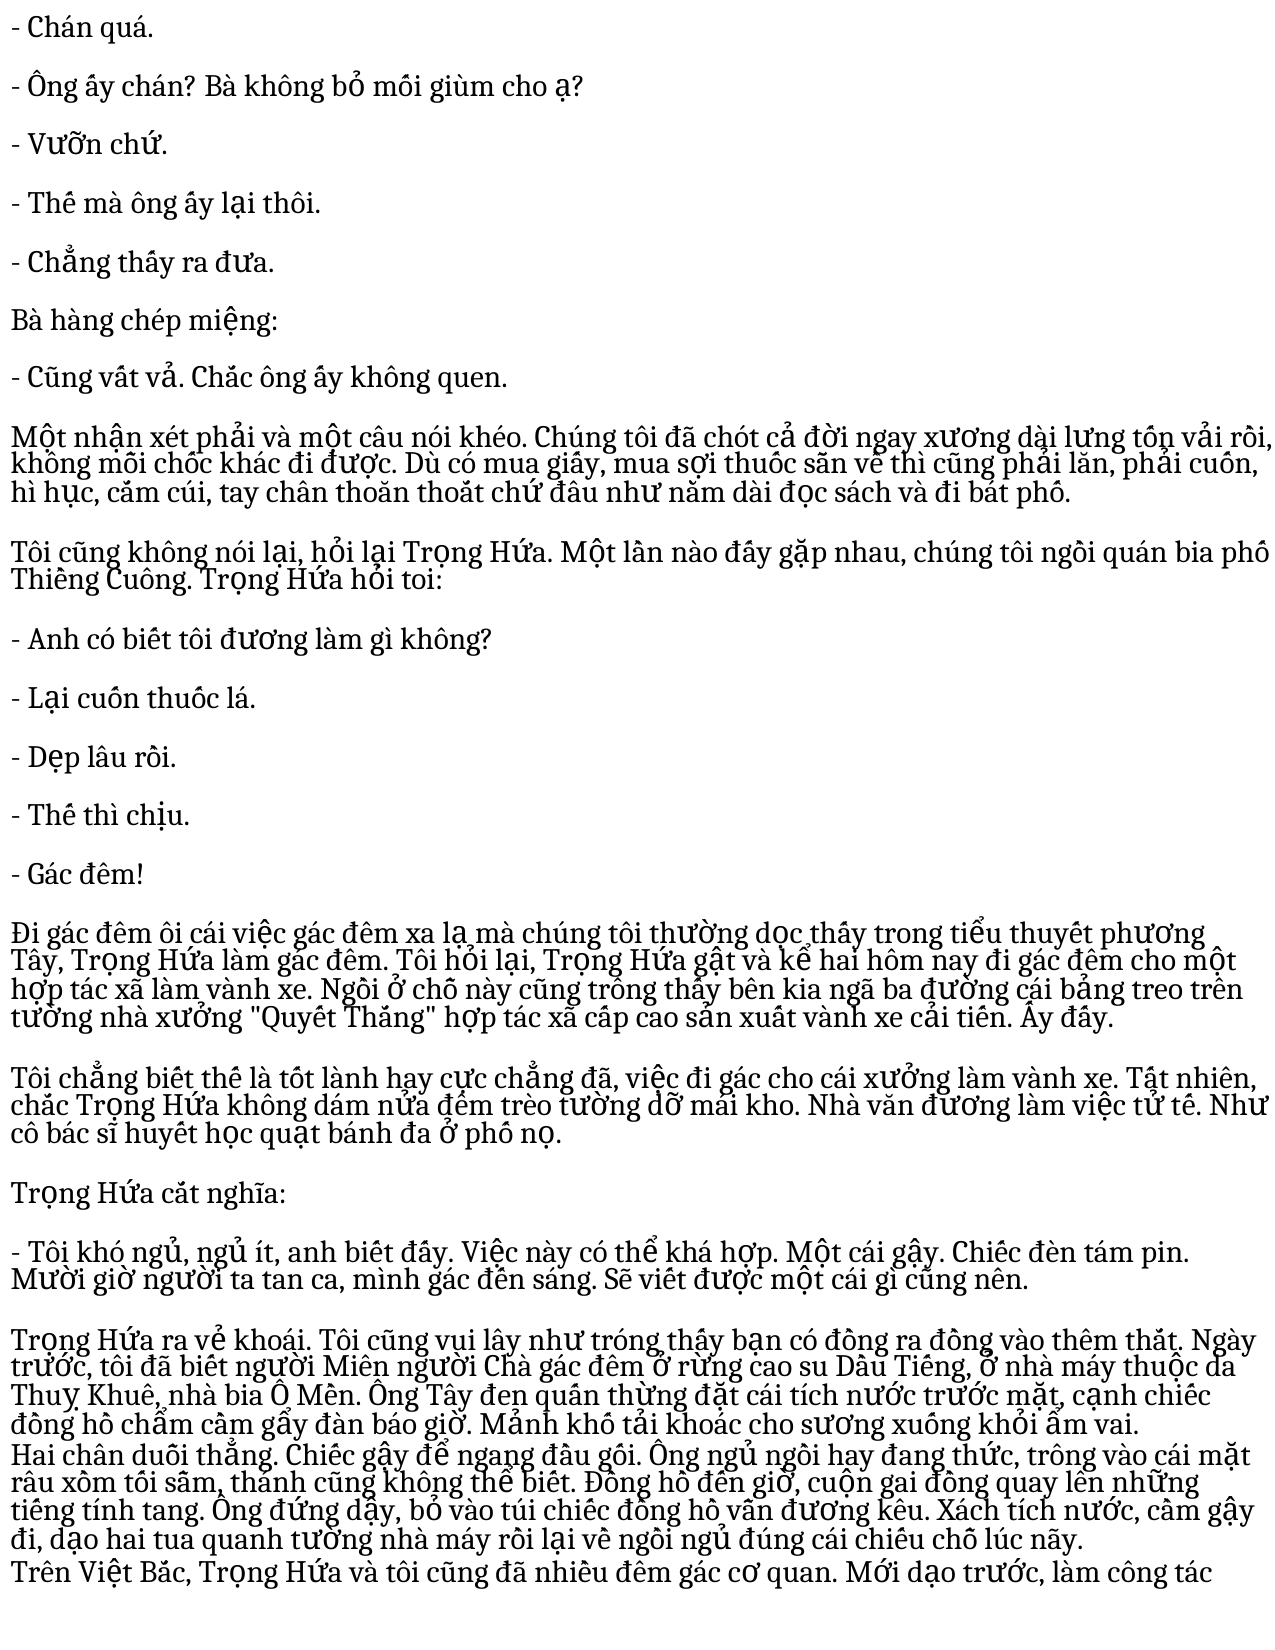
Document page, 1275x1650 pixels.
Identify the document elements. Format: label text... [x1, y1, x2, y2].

list Gác đêm! [10, 856, 1275, 892]
list Chán quá. [10, 9, 1275, 45]
list Cũng vất vả. Chắc ông ấy không quen. [10, 360, 1275, 396]
list Chẳng thấy ra đưa. Bà hàng chép miệng: [10, 244, 286, 338]
list Vưỡn chứ. [10, 127, 1275, 163]
list Tôi khó ngủ, ngủ ít, anh biết đấy. Việc này có thể khá hợp. Một cái gậy. Chiếc đèn tám pin. Mười giờ người ta tan ca, mình gác đến sáng. Sẽ viết được một cái gì cũng nên. [10, 1240, 1199, 1297]
text Đi gác đêm ôi cái việc gác đêm xa lạ mà chúng tôi thường dọc thấy trong tiểu thuyết phương Tây, Trọng Hứa làm gác đêm. Tôi hỏi lại, Trọng Hứa gật và kể hai hôm nay đi gác đêm cho một hợp tác xã làm vành xe. Ngồi ở chỗ này cũng trông thấy bên kia ngã ba đường cái bảng treo trên tường nhà xưởng "Quyết Thắng" hợp tác xã cấp cao sản xuất vành xe cải tiến. Ấy đấy. [10, 921, 1259, 1036]
text Trọng Hứa cắt nghĩa: [10, 1176, 1275, 1212]
text Trên Việt Bắc, Trọng Hứa và tôi cũng đã nhiều đêm gác cơ quan. Mới dạo trước, làm công tác [10, 1557, 1275, 1588]
text Hai chân duỗi thẳng. Chiếc gậy để ngang đầu gối. Ông ngủ ngồi hay đang thức, trông vào cái mặt râu xồm tối sẫm, thánh cũng không thể biết. Đồng hồ đến giờ, cuộn gai đồng quay lên những tiếng tính tang. Ông đứng dậy, bỏ vào túi chiếc đồng hồ vẫn đương kêu. Xách tích nước, cầm gậy đi, dạo hai tua quanh tường nhà máy rồi lại về ngồi ngủ đúng cái chiếu chỗ lúc nãy. [10, 1442, 1257, 1557]
list Lại cuốn thuốc lá. [10, 680, 1275, 716]
text Một nhận xét phải và một câu nói khéo. Chúng tôi đã chót cả đời ngay xương dài lưng tốn vải rồi, không mỗi chốc khác đi được. Dù có mua giấy, mua sợi thuốc sẵn về thì cũng phải lăn, phải cuốn, hì hục, cắm cúi, tay chân thoăn thoắt chứ đâu như nằm dài đọc sách và đi bát phố. [10, 424, 1275, 510]
text Tôi cũng không nói lại, hỏi lại Trọng Hứa. Một lần nào đấy gặp nhau, chúng tôi ngồi quán bia phố Thiềng Cuông. Trọng Hứa hỏi toi: [10, 540, 1275, 597]
list Dẹp lâu rồi. [10, 739, 1275, 775]
text Tôi chẳng biết thế là tốt lành hay cực chẳng đã, việc đi gác cho cái xưởng làm vành xe. Tất nhiên, chắc Trọng Hứa không dám nửa đêm trèo tường dỡ mái kho. Nhà văn đương làm việc tử tế. Như cô bác sĩ huyết học quạt bánh đa ở phố nọ. [10, 1065, 1272, 1152]
list Ông ấy chán? Bà không bỏ mối giùm cho ạ? [10, 68, 1275, 104]
list Thế mà ông ấy lại thôi. [10, 185, 1275, 221]
text Trọng Hứa ra vẻ khoái. Tôi cũng vui lây như tróng thấy bạn có đồng ra đồng vào thêm thắt. Ngày trước, tôi đã biết người Miên người Chà gác đêm ở rừng cao su Dầu Tiếng, ở nhà máy thuộc da Thuỵ Khuê, nhà bia Ô Mền. Ông Tây đen quấn thừng đặt cái tích nước trước mặt, cạnh chiếc đồng hồ chẩm cầm gẩy đàn báo giờ. Mảnh khố tải khoác cho sương xuống khỏi ẩm vai. [10, 1327, 1270, 1442]
list Anh có biết tôi đương làm gì không? [10, 622, 1275, 657]
list Thế thì chịu. [10, 798, 1275, 833]
